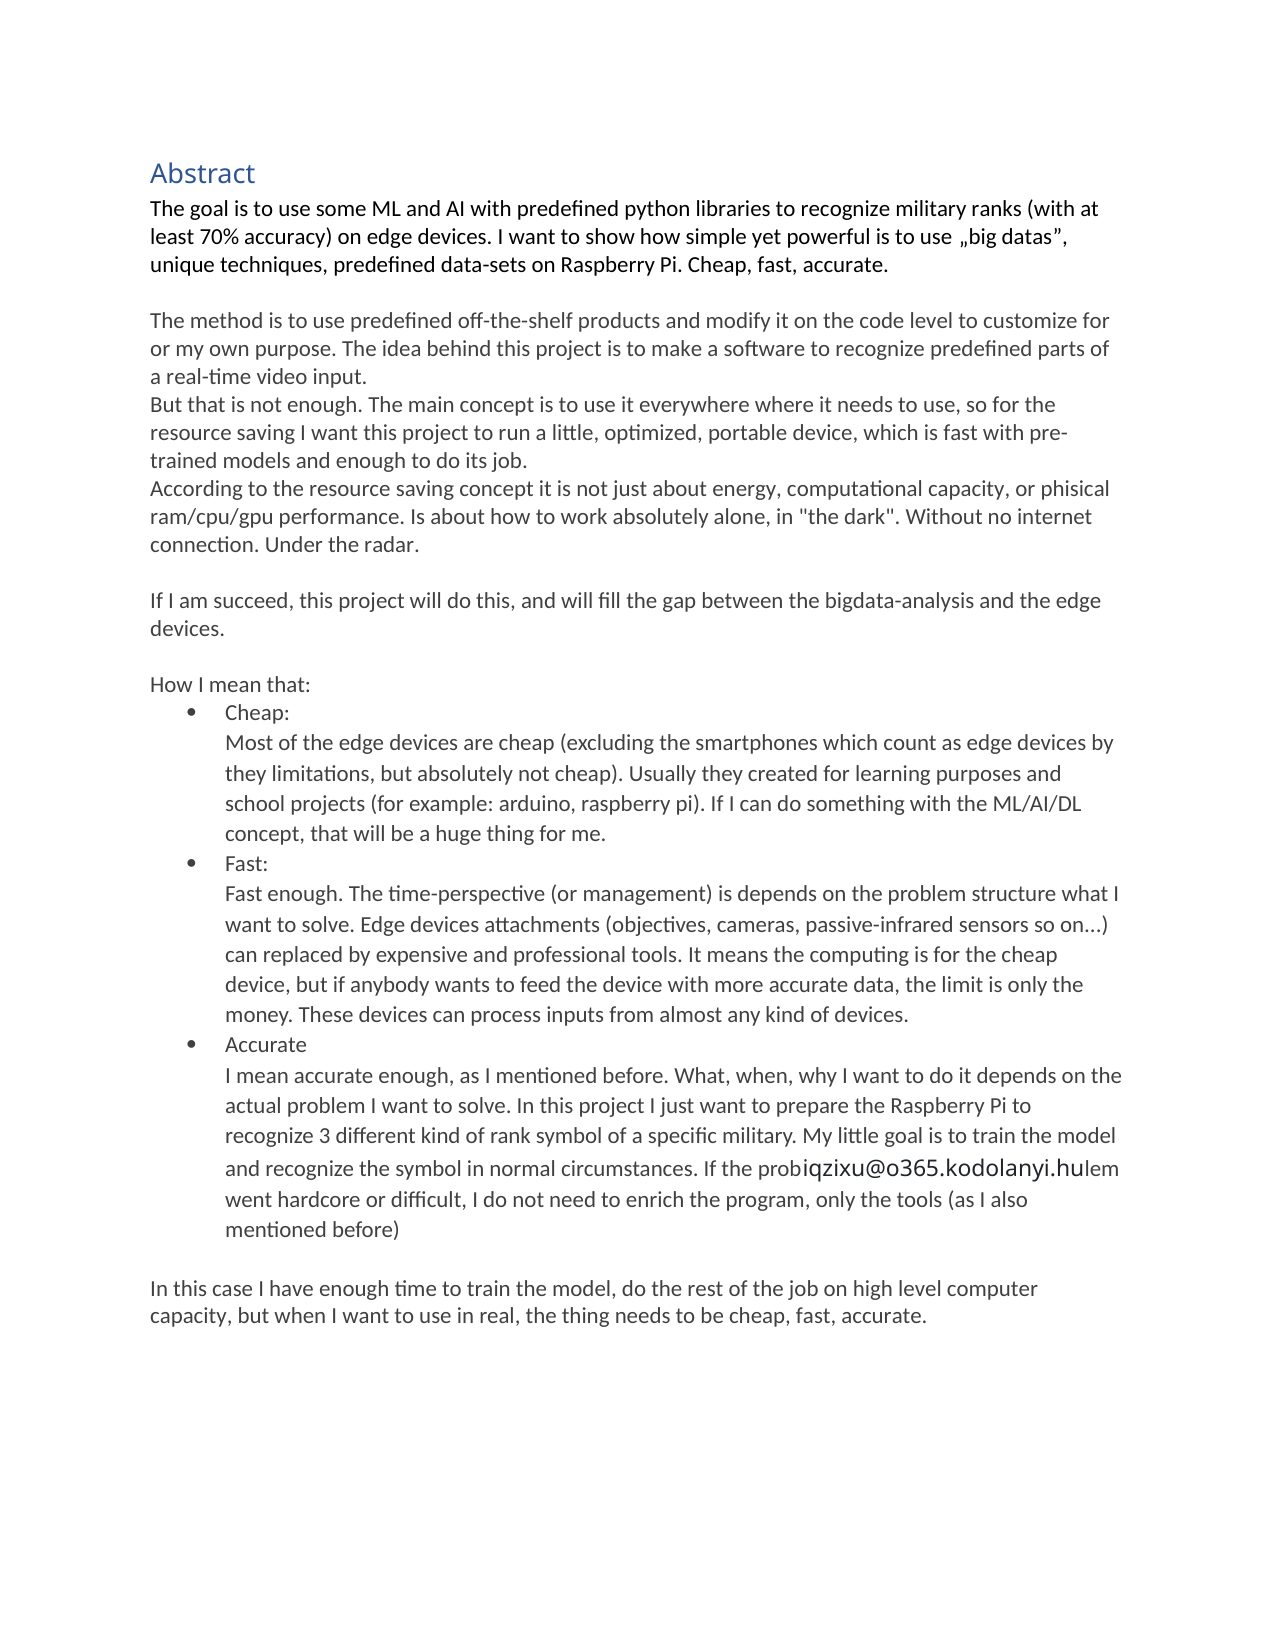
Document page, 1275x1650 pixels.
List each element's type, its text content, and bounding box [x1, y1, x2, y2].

list I mean accurate enough, as I mentioned before. What, when, why I want to do it depends on the actual problem I want to solve. In this project I just want to prepare the Raspberry Pi to recognize 3 different kind of rank symbol of a specific military. My little goal is to train the model and recognize the symbol in normal circumstances. If the probiqzixu@o365.kodolanyi.hulem went hardcore or difficult, I do not need to enrich the program, only the tools (as I also mentioned before) [225, 1061, 1125, 1243]
subtitle Abstract [150, 154, 1125, 191]
text According to the resource saving concept it is not just about energy, computational capacity, or phisical ram/cpu/gpu performance. Is about how to work absolutely alone, in "the dark". Without no internet connection. Under the radar. [150, 474, 1125, 558]
list Fast enough. The time-perspective (or management) is depends on the problem structure what I want to solve. Edge devices attachments (objectives, cameras, passive-infrared sensors so on...) can replaced by expensive and professional tools. It means the computing is for the cheap device, but if anybody wants to feed the device with more accurate data, the limit is only the money. These devices can process inputs from almost any kind of devices. [225, 879, 1125, 1028]
list Cheap: [187, 698, 1125, 726]
text If I am succeed, this project will do this, and will fill the gap between the bigdata-analysis and the edge devices. [150, 586, 1125, 642]
text But that is not enough. The main concept is to use it everywhere where it needs to use, so for the resource saving I want this project to run a little, optimized, portable device, which is fast with pre-trained models and enough to do its job. [150, 390, 1125, 474]
list Fast: [187, 849, 1125, 877]
list Accurate [187, 1031, 1125, 1059]
list Most of the edge devices are cheap (excluding the smartphones which count as edge devices by they limitations, but absolutely not cheap). Usually they created for learning purposes and school projects (for example: arduino, raspberry pi). If I can do something with the ML/AI/DL concept, that will be a huge thing for me. [225, 728, 1125, 847]
text How I mean that: [150, 670, 1125, 698]
text The method is to use predefined off-the-shelf products and modify it on the code level to customize for or my own purpose. The idea behind this project is to make a software to recognize predefined parts of a real-time video input. [150, 306, 1125, 390]
text In this case I have enough time to train the model, do the rest of the job on high level computer capacity, but when I want to use in real, the thing needs to be cheap, fast, accurate. [150, 1274, 1125, 1330]
text The goal is to use some ML and AI with predefined python libraries to recognize military ranks (with at least 70% accuracy) on edge devices. I want to show how simple yet powerful is to use „big datas”, unique techniques, predefined data-sets on Raspberry Pi. Cheap, fast, accurate. [150, 194, 1125, 278]
